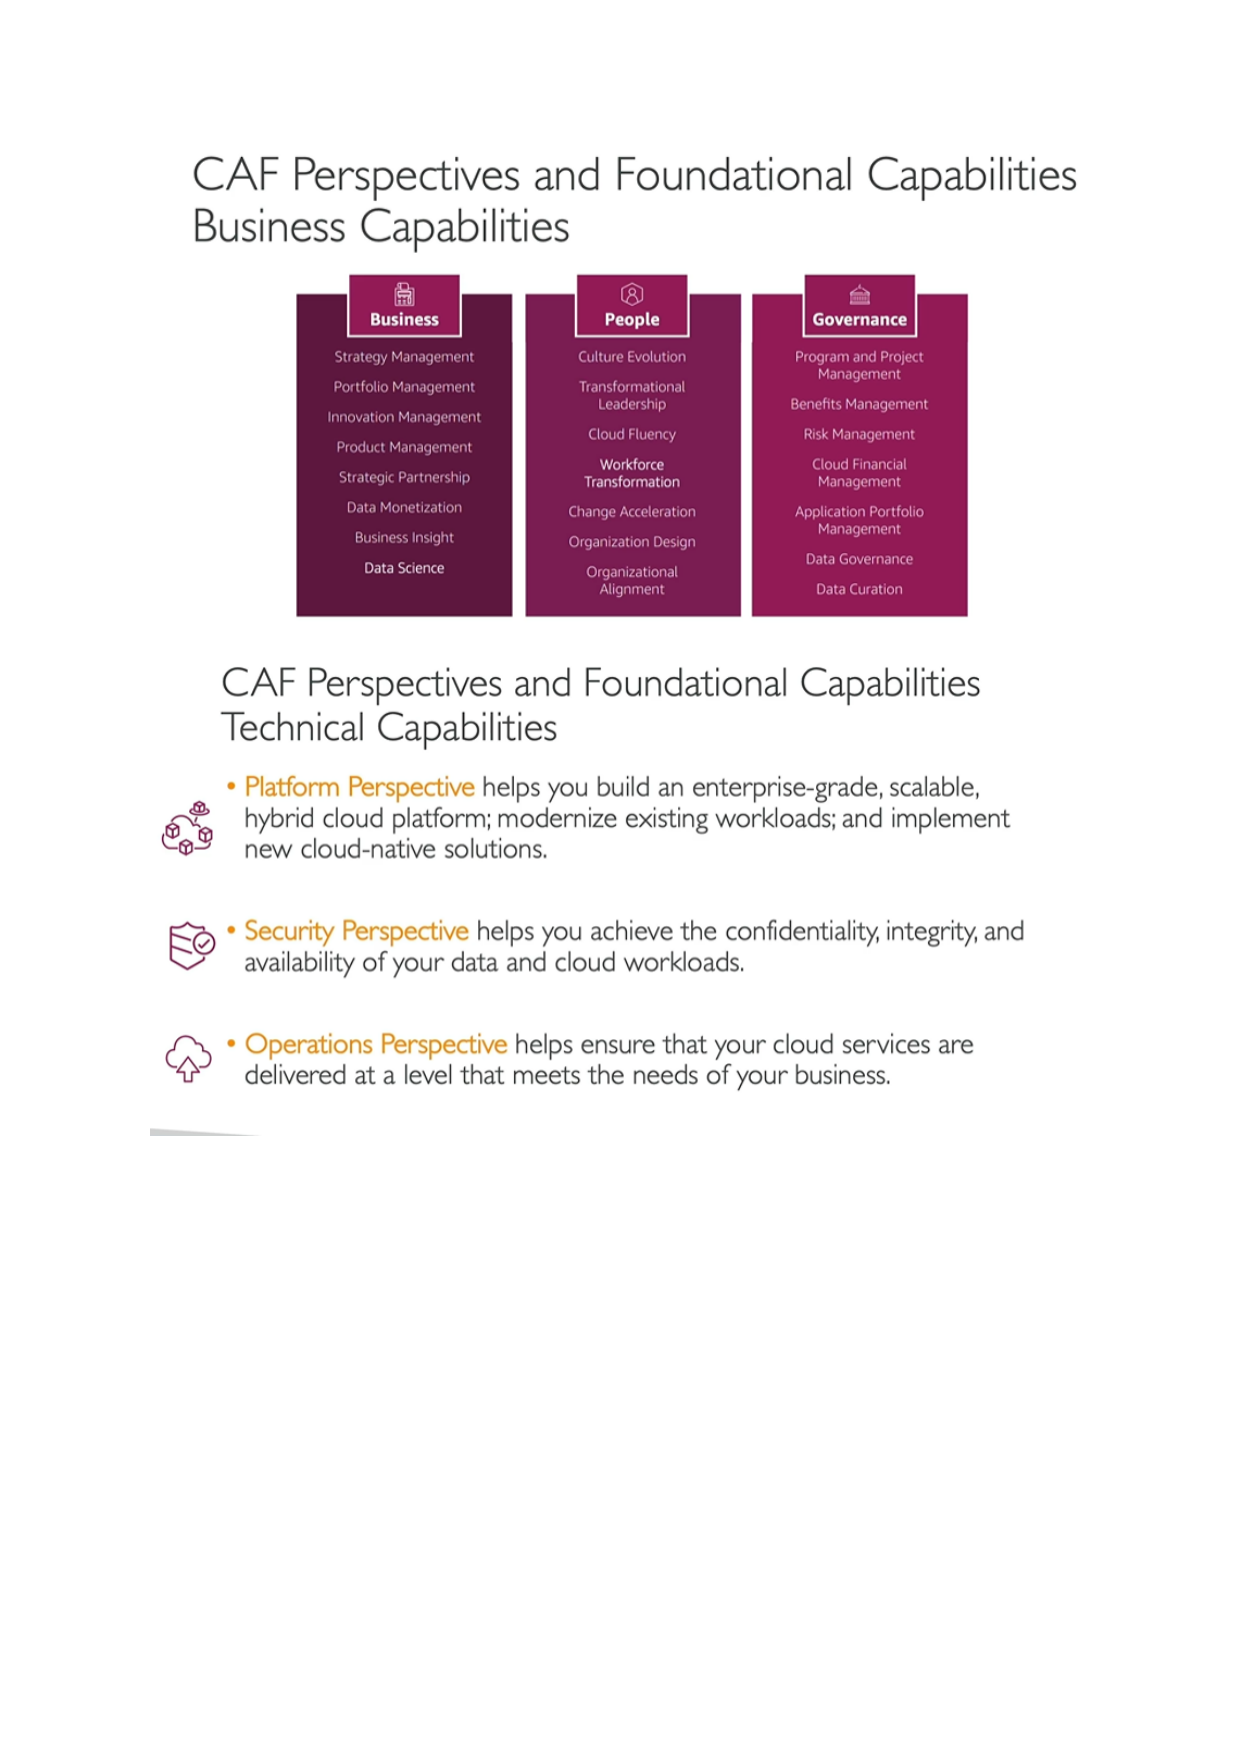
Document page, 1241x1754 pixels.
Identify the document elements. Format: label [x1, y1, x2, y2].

picture [150, 150, 1091, 634]
picture [150, 652, 1091, 1136]
